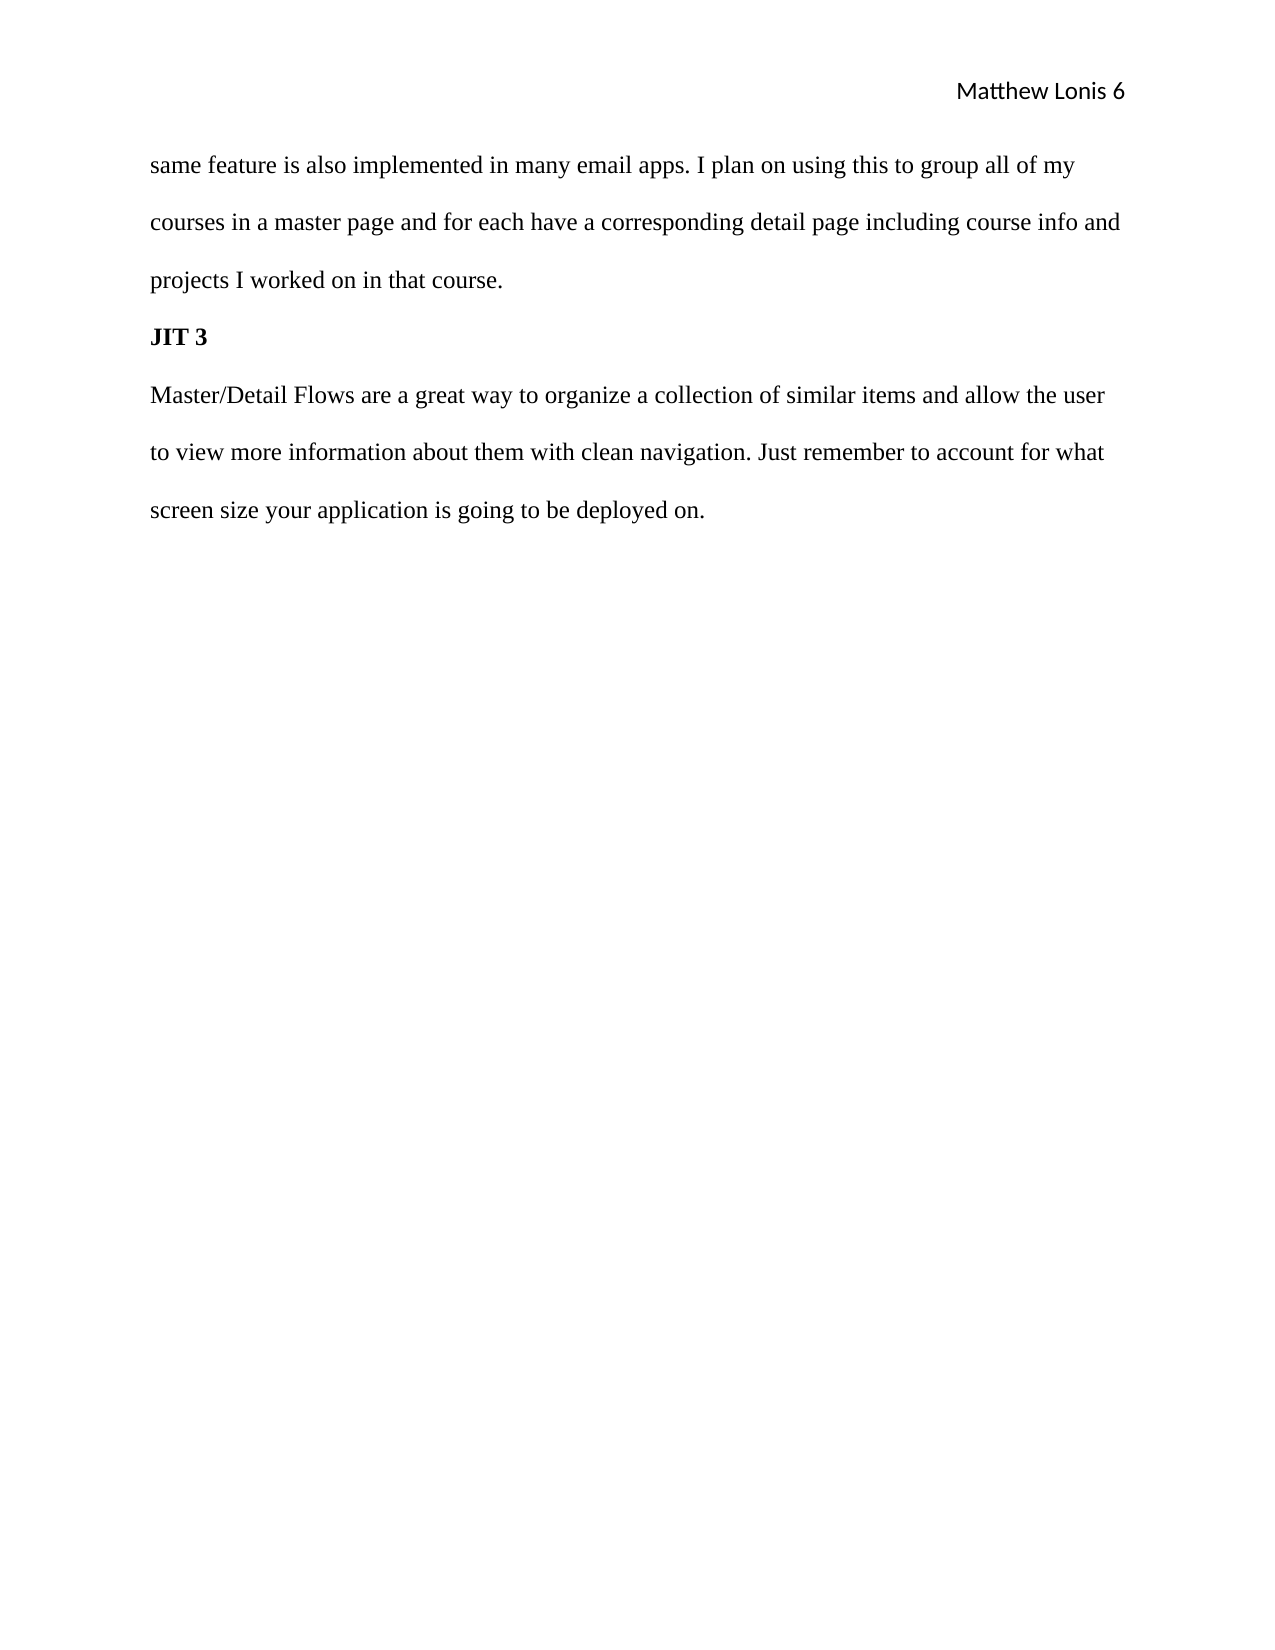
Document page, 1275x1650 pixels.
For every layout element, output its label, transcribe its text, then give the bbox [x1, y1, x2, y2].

text Master/Detail Flows are a great way to organize a collection of similar items and allow the user to view more information about them with clean navigation. Just remember to account for what screen size your application is going to be deployed on. [150, 380, 1125, 524]
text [150, 150, 1125, 294]
text JIT 3 [150, 322, 1125, 351]
